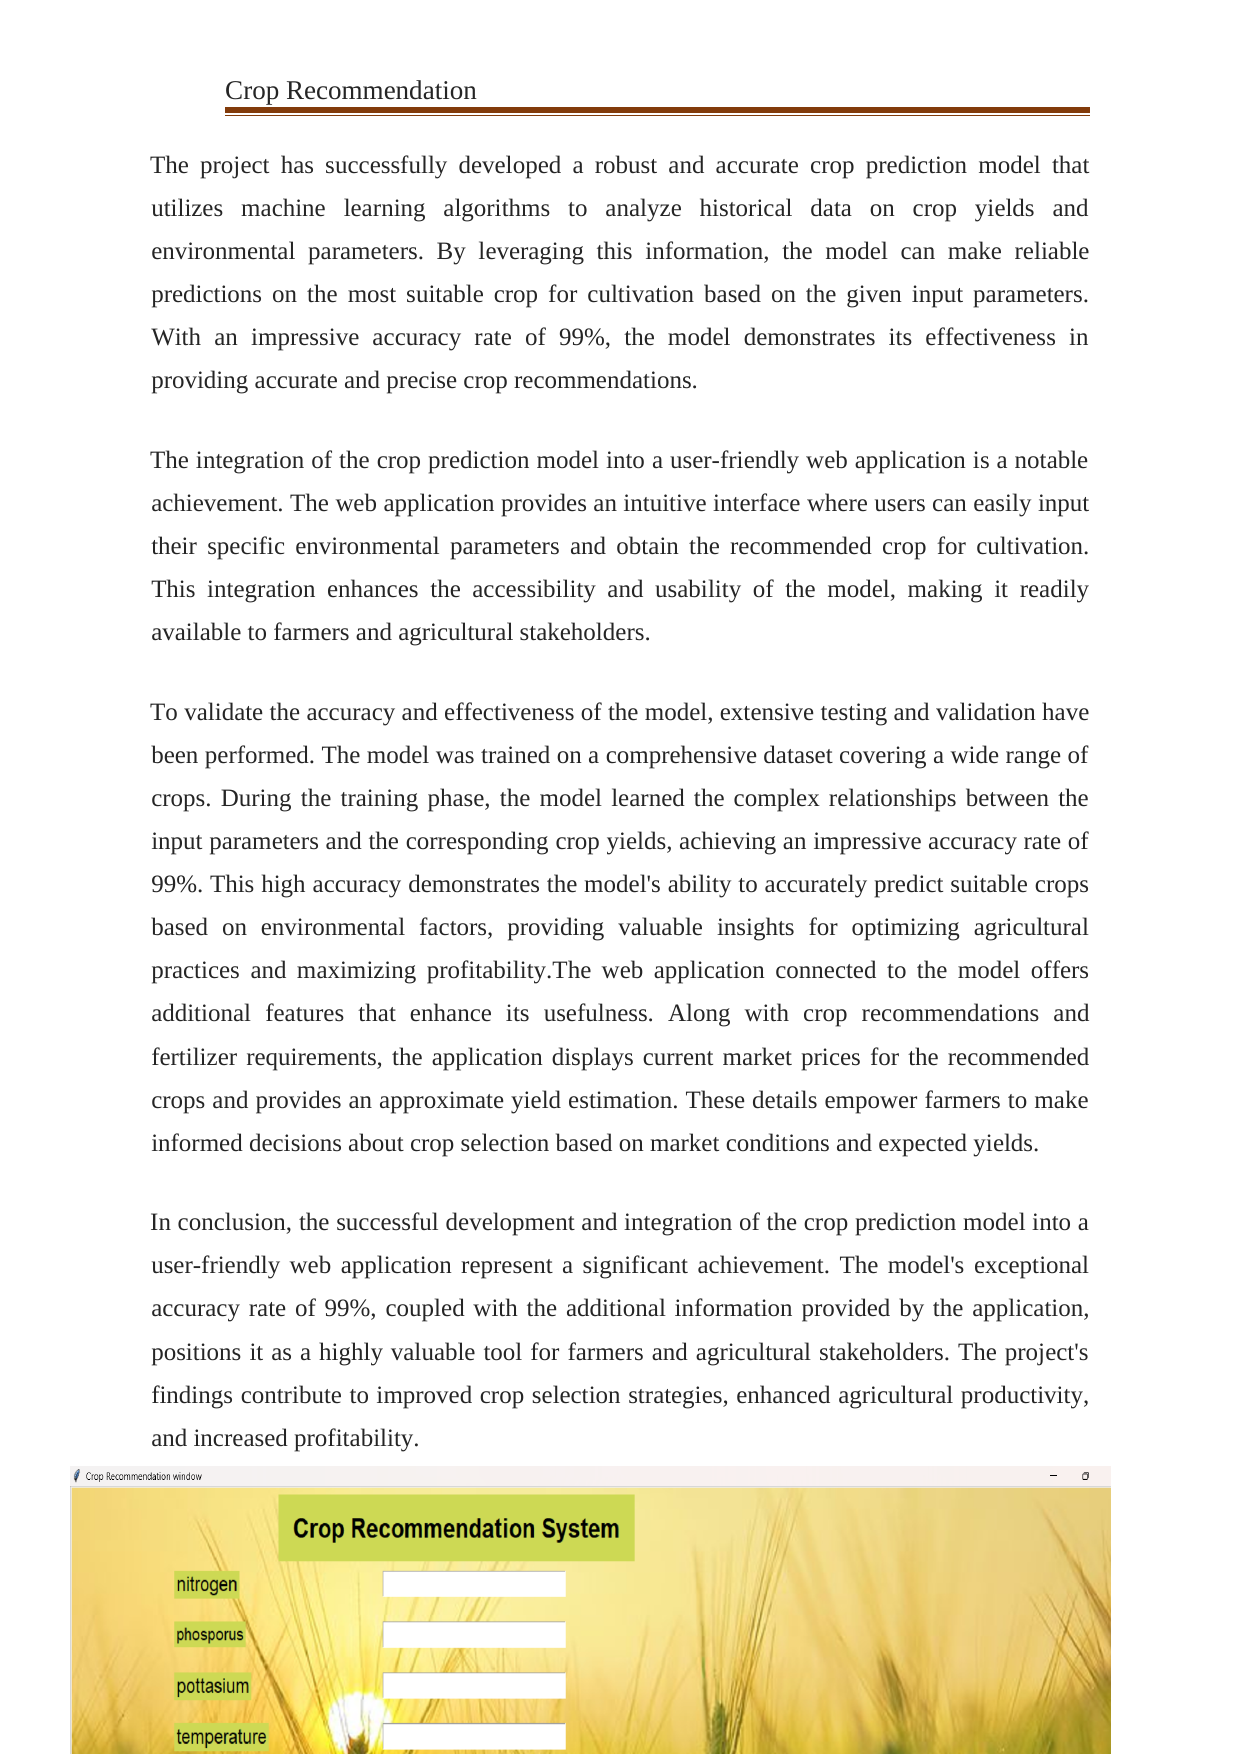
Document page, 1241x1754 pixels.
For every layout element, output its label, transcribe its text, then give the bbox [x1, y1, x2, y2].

picture [70, 1466, 1111, 1754]
text In conclusion, the successful development and integration of the crop prediction model into a user-friendly web application represent a significant achievement. The model's exceptional accuracy rate of 99%, coupled with the additional information provided by the application, positions it as a highly valuable tool for farmers and agricultural stakeholders. The project's findings contribute to improved crop selection strategies, enhanced agricultural productivity, and increased profitability. [150, 1207, 1090, 1452]
text The integration of the crop prediction model into a user-friendly web application is a notable achievement. The web application provides an intuitive interface where users can easily input their specific environmental parameters and obtain the recommended crop for cultivation. This integration enhances the accessibility and usability of the model, making it readily available to farmers and agricultural stakeholders. [150, 445, 1090, 646]
text To validate the accuracy and effectiveness of the model, extensive testing and validation have been performed. The model was trained on a comprehensive dataset covering a wide range of crops. During the training phase, the model learned the complex relationships between the input parameters and the corresponding crop yields, achieving an impressive accuracy rate of 99%. This high accuracy demonstrates the model's ability to accurately predict suitable crops based on environmental factors, providing valuable insights for optimizing agricultural practices and maximizing profitability.The web application connected to the model offers additional features that enhance its usefulness. Along with crop recommendations and fertilizer requirements, the application displays current market prices for the recommended crops and provides an approximate yield estimation. These details empower farmers to make informed decisions about crop selection based on market conditions and expected yields. [150, 697, 1090, 1157]
text The project has successfully developed a robust and accurate crop prediction model that utilizes machine learning algorithms to analyze historical data on crop yields and environmental parameters. By leveraging this information, the model can make reliable predictions on the most suitable crop for cultivation based on the given input parameters. With an impressive accuracy rate of 99%, the model demonstrates its effectiveness in providing accurate and precise crop recommendations. [150, 150, 1090, 394]
